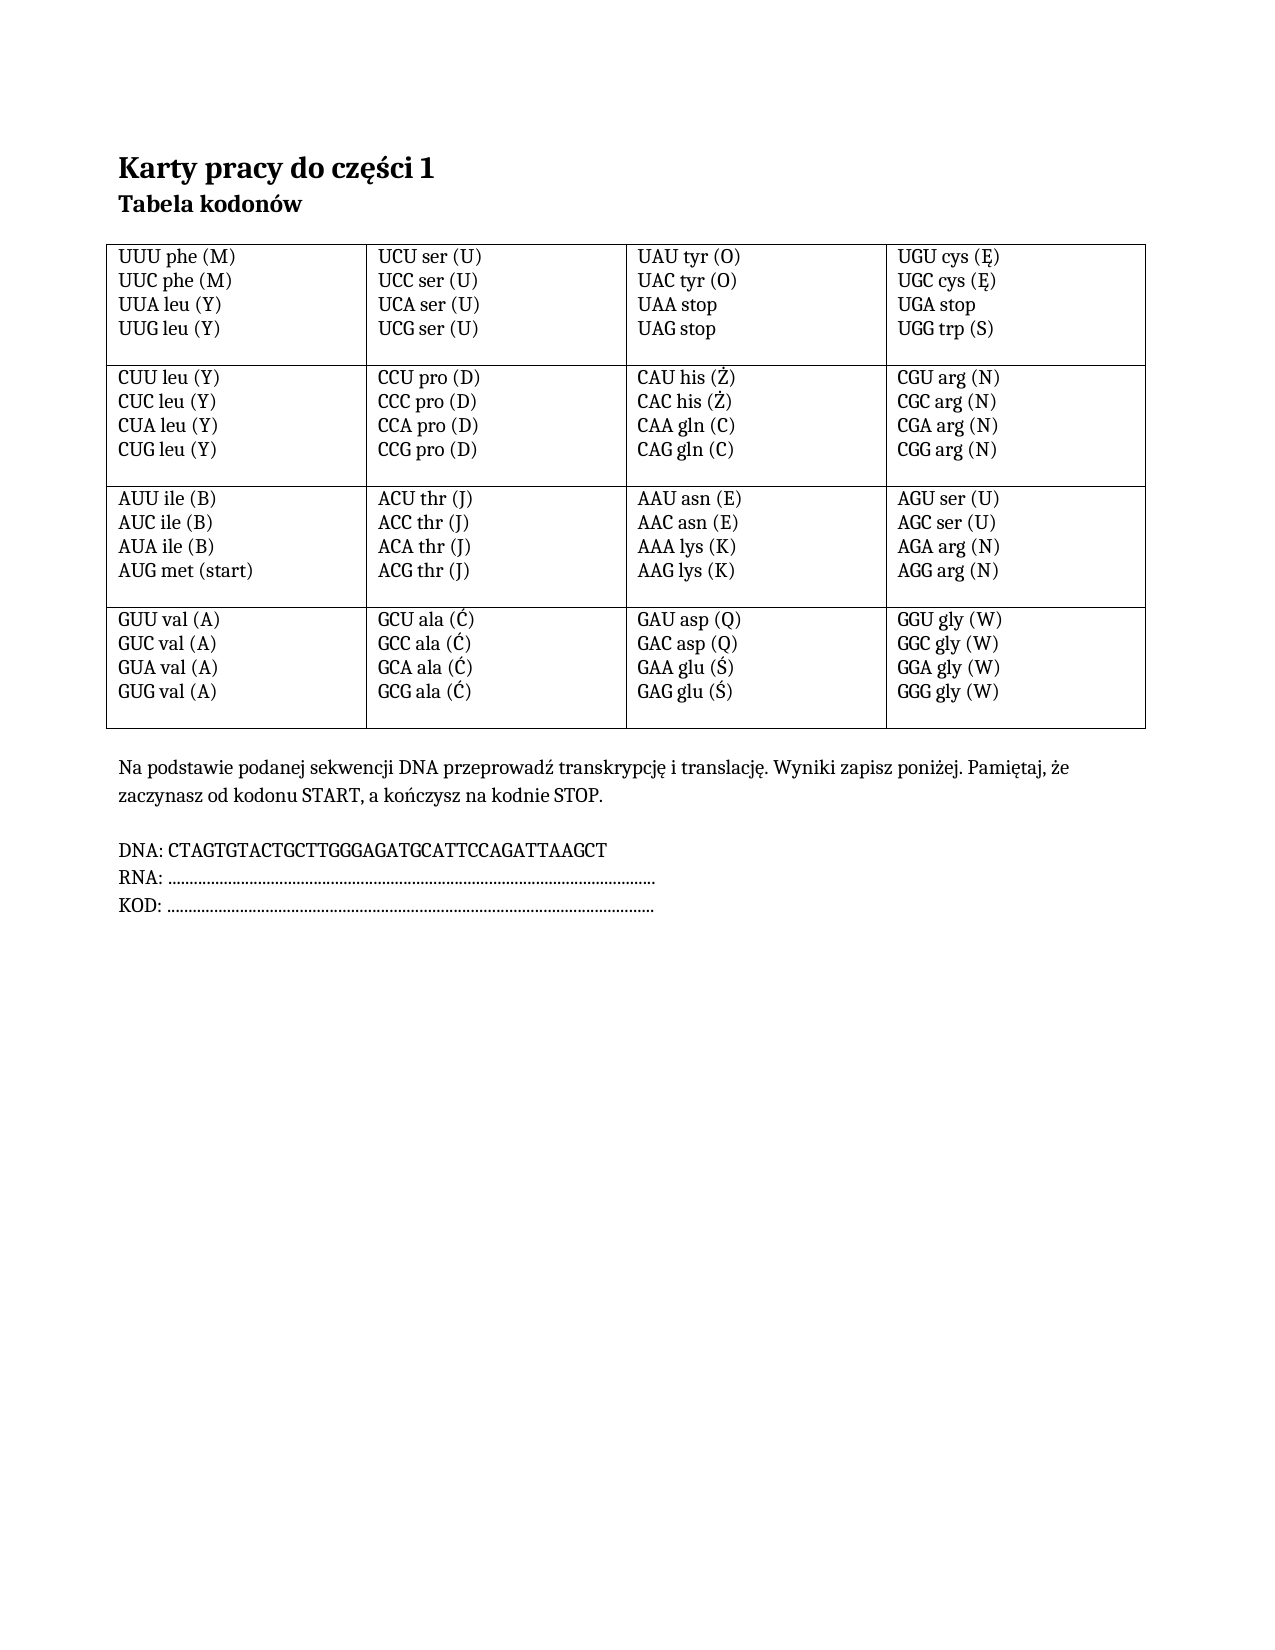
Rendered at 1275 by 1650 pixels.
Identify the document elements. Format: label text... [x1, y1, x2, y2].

table_cell GUU val (A) GUC val (A) GUA val (A) GUG val (A) [107, 608, 366, 727]
text Na podstawie podanej sekwencji DNA przeprowadź transkrypcję i translację. Wyniki zapisz poniżej. Pamiętaj, że zaczynasz od kodonu START, a kończysz na kodnie STOP. DNA: CTAGTGTACTGCTTGGGAGATGCATTCCAGATTAAGCT RNA: .................................................................................................................. KOD: .................................................................................................................. [118, 728, 1157, 917]
table_cell AGU ser (U) AGC ser (U) AGA arg (N) AGG arg (N) [887, 487, 1145, 607]
table_header UGU cys (Ę) UGC cys (Ę) UGA stop UGG trp (S) [887, 245, 1145, 365]
table_cell GCU ala (Ć) GCC ala (Ć) GCA ala (Ć) GCG ala (Ć) [367, 608, 626, 727]
table_cell AUU ile (B) AUC ile (B) AUA ile (B) AUG met (start) [107, 487, 366, 607]
table_cell AAU asn (E) AAC asn (E) AAA lys (K) AAG lys (K) [627, 487, 886, 607]
table_cell GGU gly (W) GGC gly (W) GGA gly (W) GGG gly (W) [887, 608, 1145, 727]
table_cell CGU arg (N) CGC arg (N) CGA arg (N) CGG arg (N) [887, 366, 1145, 486]
table_header UAU tyr (O) UAC tyr (O) UAA stop UAG stop [627, 245, 886, 365]
table_cell CUU leu (Y) CUC leu (Y) CUA leu (Y) CUG leu (Y) [107, 366, 366, 486]
table_cell GAU asp (Q) GAC asp (Q) GAA glu (Ś) GAG glu (Ś) [627, 608, 886, 727]
table_cell CCU pro (D) CCC pro (D) CCA pro (D) CCG pro (D) [367, 366, 626, 486]
table_cell ACU thr (J) ACC thr (J) ACA thr (J) ACG thr (J) [367, 487, 626, 607]
table_cell CAU his (Ż) CAC his (Ż) CAA gln (C) CAG gln (C) [627, 366, 886, 486]
table_header UUU phe (M) UUC phe (M) UUA leu (Y) UUG leu (Y) [107, 245, 366, 365]
text Karty pracy do części 1 Tabela kodonów [118, 150, 1157, 219]
table_header UCU ser (U) UCC ser (U) UCA ser (U) UCG ser (U) [367, 245, 626, 365]
